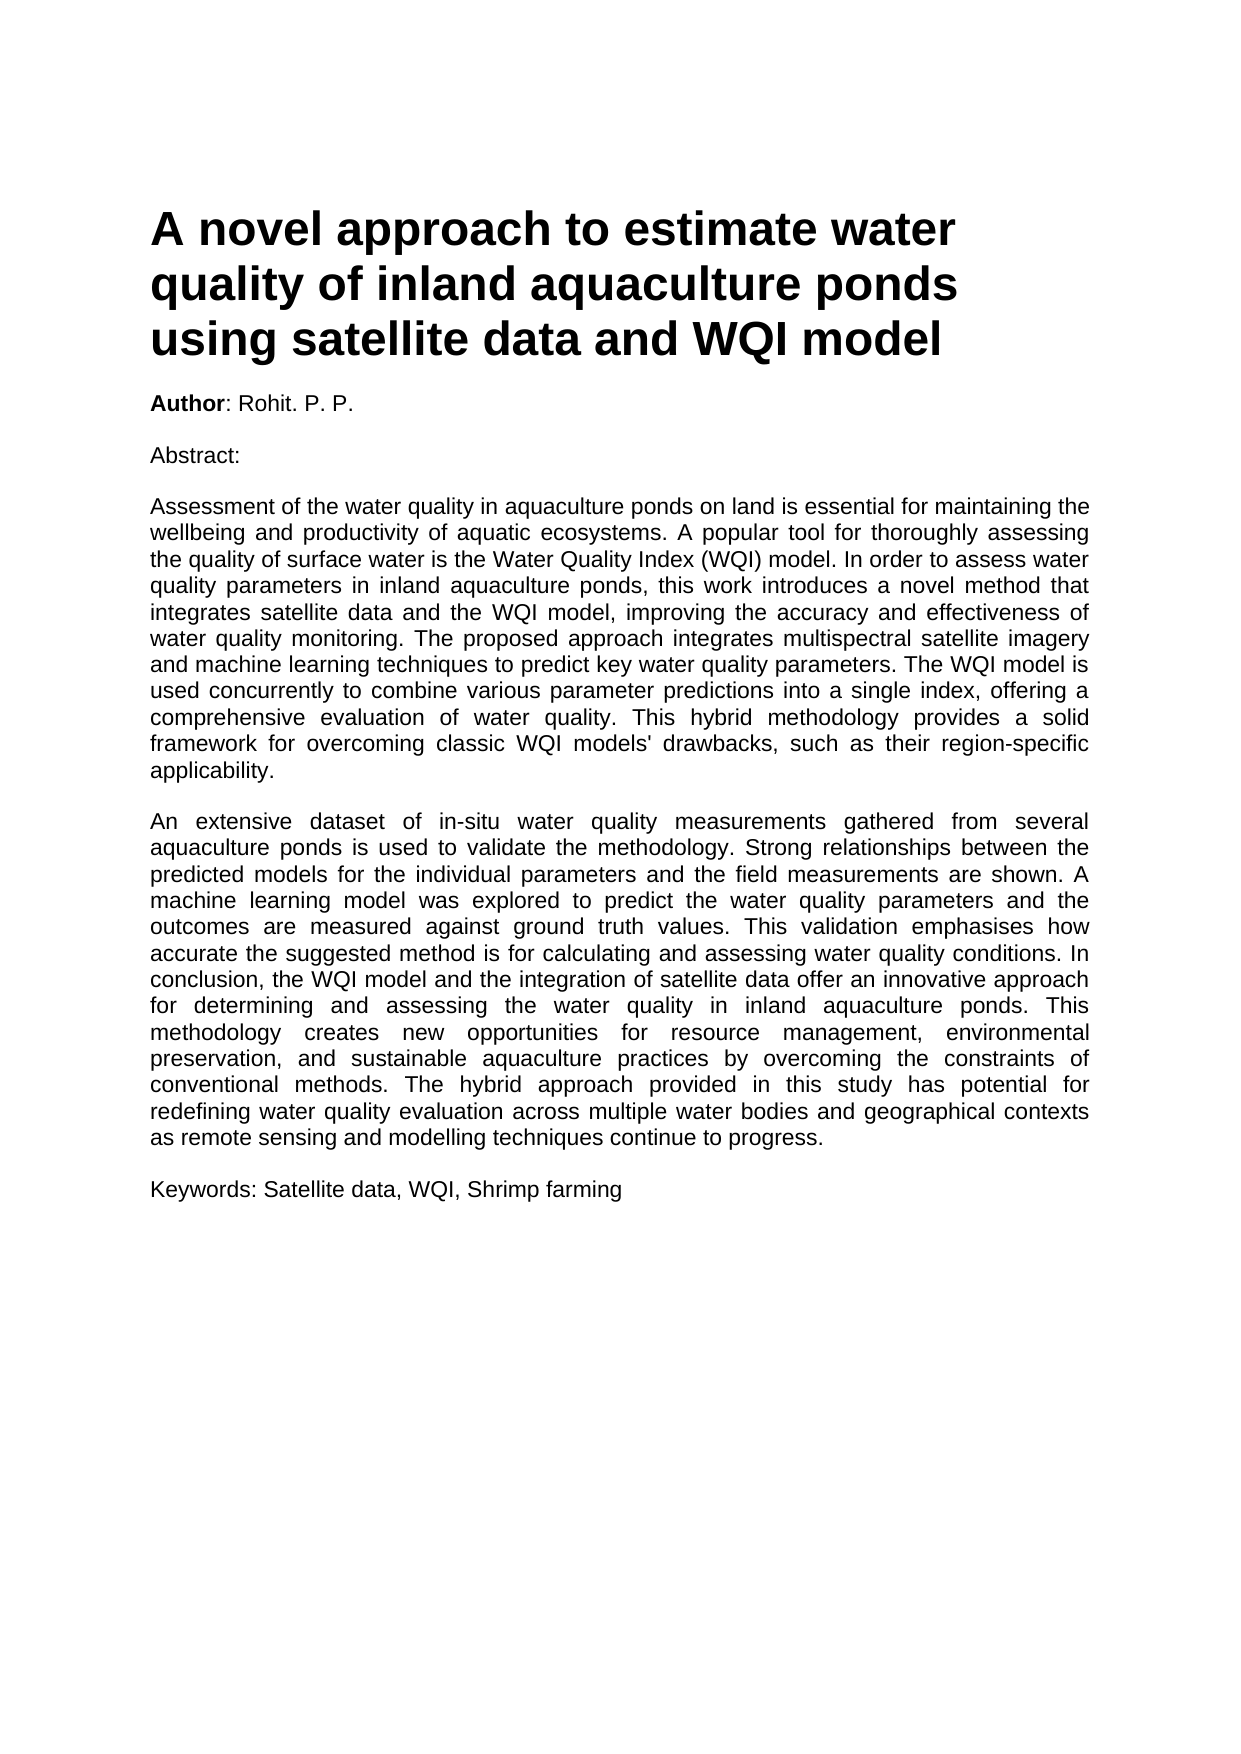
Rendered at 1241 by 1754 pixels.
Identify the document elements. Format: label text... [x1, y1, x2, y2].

text Author: Rohit. P. P. [150, 390, 1090, 417]
text An extensive dataset of in-situ water quality measurements gathered from several aquaculture ponds is used to validate the methodology. Strong relationships between the predicted models for the individual parameters and the field measurements are shown. A machine learning model was explored to predict the water quality parameters and the outcomes are measured against ground truth values. This validation emphasises how accurate the suggested method is for calculating and assessing water quality conditions. In conclusion, the WQI model and the integration of satellite data offer an innovative approach for determining and assessing the water quality in inland aquaculture ponds. This methodology creates new opportunities for resource management, environmental preservation, and sustainable aquaculture practices by overcoming the constraints of conventional methods. The hybrid approach provided in this study has potential for redefining water quality evaluation across multiple water bodies and geographical contexts as remote sensing and modelling techniques continue to progress. [150, 808, 1090, 1151]
subtitle A novel approach to estimate water quality of inland aquaculture ponds using satellite data and WQI model [150, 200, 1090, 365]
text Keywords: Satellite data, WQI, Shrimp farming [150, 1176, 1090, 1202]
text Assessment of the water quality in aquaculture ponds on land is essential for maintaining the wellbeing and productivity of aquatic ecosystems. A popular tool for thoroughly assessing the quality of surface water is the Water Quality Index (WQI) model. In order to assess water quality parameters in inland aquaculture ponds, this work introduces a novel method that integrates satellite data and the WQI model, improving the accuracy and effectiveness of water quality monitoring. The proposed approach integrates multispectral satellite imagery and machine learning techniques to predict key water quality parameters. The WQI model is used concurrently to combine various parameter predictions into a single index, offering a comprehensive evaluation of water quality. This hybrid methodology provides a solid framework for overcoming classic WQI models' drawbacks, such as their region-specific applicability. [150, 493, 1090, 783]
text Abstract: [150, 442, 1090, 468]
